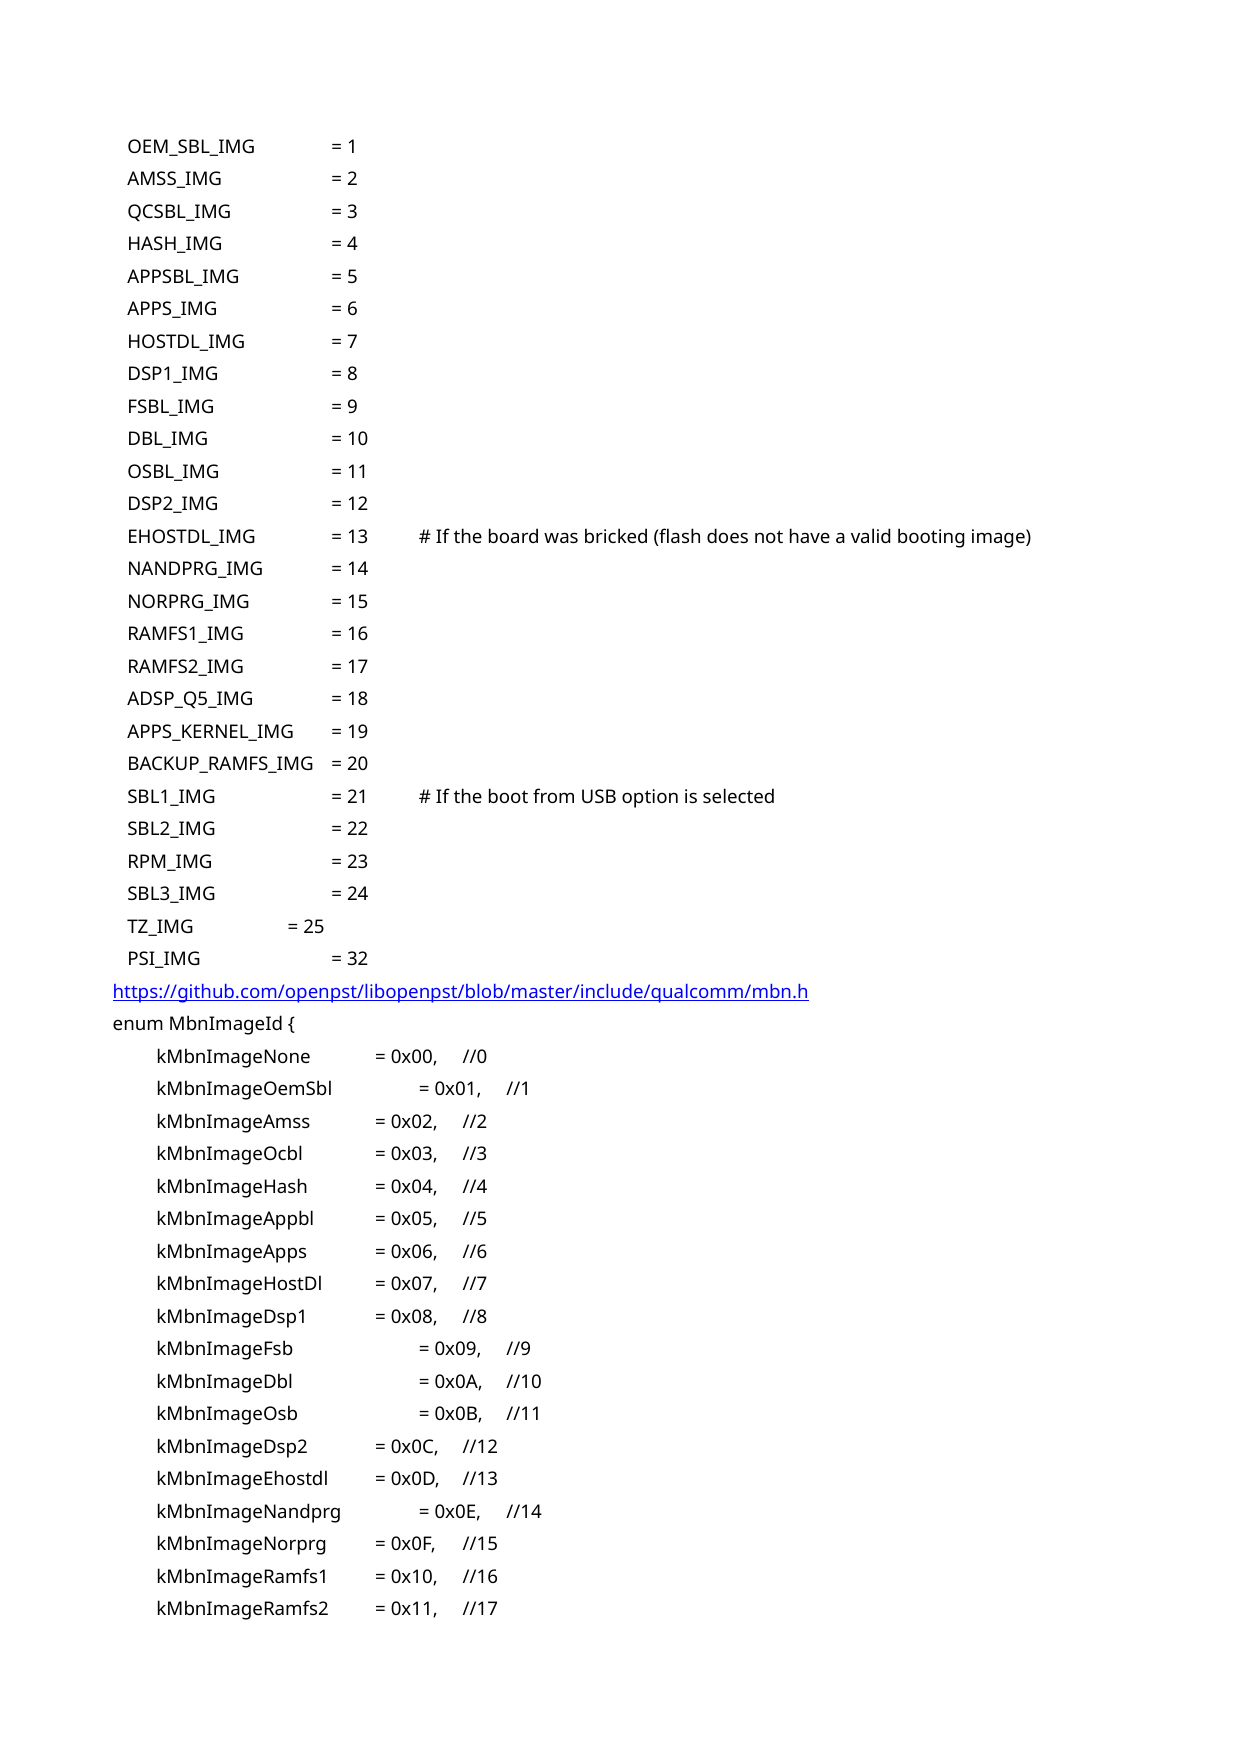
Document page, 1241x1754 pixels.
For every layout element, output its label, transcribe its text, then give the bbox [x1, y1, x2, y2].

list kMbnImageEhostdl = 0x0D, //13 [112, 1462, 1128, 1494]
list kMbnImageDsp2 = 0x0C, //12 [112, 1429, 1128, 1462]
list kMbnImageOemSbl = 0x01, //1 [112, 1072, 1128, 1104]
list kMbnImageNandprg = 0x0E, //14 [112, 1494, 1128, 1527]
list kMbnImageFsb = 0x09, //9 [112, 1332, 1128, 1364]
list kMbnImageNorprg = 0x0F, //15 [112, 1527, 1128, 1559]
list SBL1_IMG = 21 # If the boot from USB option is selected [112, 779, 1128, 812]
list HASH_IMG = 4 [112, 227, 1128, 259]
list kMbnImageHash = 0x04, //4 [112, 1169, 1128, 1202]
list BACKUP_RAMFS_IMG = 20 [112, 747, 1128, 779]
list RAMFS1_IMG = 16 [112, 617, 1128, 649]
list FSBL_IMG = 9 [112, 389, 1128, 422]
list kMbnImageNone = 0x00, //0 [112, 1039, 1128, 1072]
list APPS_KERNEL_IMG = 19 [112, 714, 1128, 747]
list QCSBL_IMG = 3 [112, 194, 1128, 227]
list NORPRG_IMG = 15 [112, 584, 1128, 617]
list HOSTDL_IMG = 7 [112, 324, 1128, 357]
list AMSS_IMG = 2 [112, 162, 1128, 194]
list kMbnImageApps = 0x06, //6 [112, 1234, 1128, 1267]
list DSP1_IMG = 8 [112, 357, 1128, 389]
list kMbnImageDbl = 0x0A, //10 [112, 1364, 1128, 1397]
list APPS_IMG = 6 [112, 292, 1128, 324]
list SBL3_IMG = 24 [112, 877, 1128, 909]
list APPSBL_IMG = 5 [112, 259, 1128, 292]
list DSP2_IMG = 12 [112, 487, 1128, 519]
list TZ_IMG = 25 [112, 909, 1128, 942]
list EHOSTDL_IMG = 13 # If the board was bricked (flash does not have a valid booting image) [112, 519, 1128, 552]
list NANDPRG_IMG = 14 [112, 552, 1128, 584]
list kMbnImageAppbl = 0x05, //5 [112, 1202, 1128, 1234]
list PSI_IMG = 32 [112, 942, 1128, 974]
list kMbnImageDsp1 = 0x08, //8 [112, 1299, 1128, 1332]
list DBL_IMG = 10 [112, 422, 1128, 454]
list kMbnImageHostDl = 0x07, //7 [112, 1267, 1128, 1299]
list kMbnImageRamfs1 = 0x10, //16 [112, 1559, 1128, 1592]
list kMbnImageRamfs2 = 0x11, //17 [112, 1592, 1128, 1624]
list kMbnImageOsb = 0x0B, //11 [112, 1397, 1128, 1429]
list RAMFS2_IMG = 17 [112, 649, 1128, 682]
list https://github.com/openpst/libopenpst/blob/master/include/qualcomm/mbn.h [112, 974, 1128, 1007]
list OSBL_IMG = 11 [112, 454, 1128, 487]
list OEM_SBL_IMG = 1 [112, 129, 1128, 162]
list kMbnImageOcbl = 0x03, //3 [112, 1137, 1128, 1169]
list ADSP_Q5_IMG = 18 [112, 682, 1128, 714]
list SBL2_IMG = 22 [112, 812, 1128, 844]
list enum MbnImageId { [112, 1007, 1128, 1039]
list RPM_IMG = 23 [112, 844, 1128, 877]
list kMbnImageAmss = 0x02, //2 [112, 1104, 1128, 1137]
